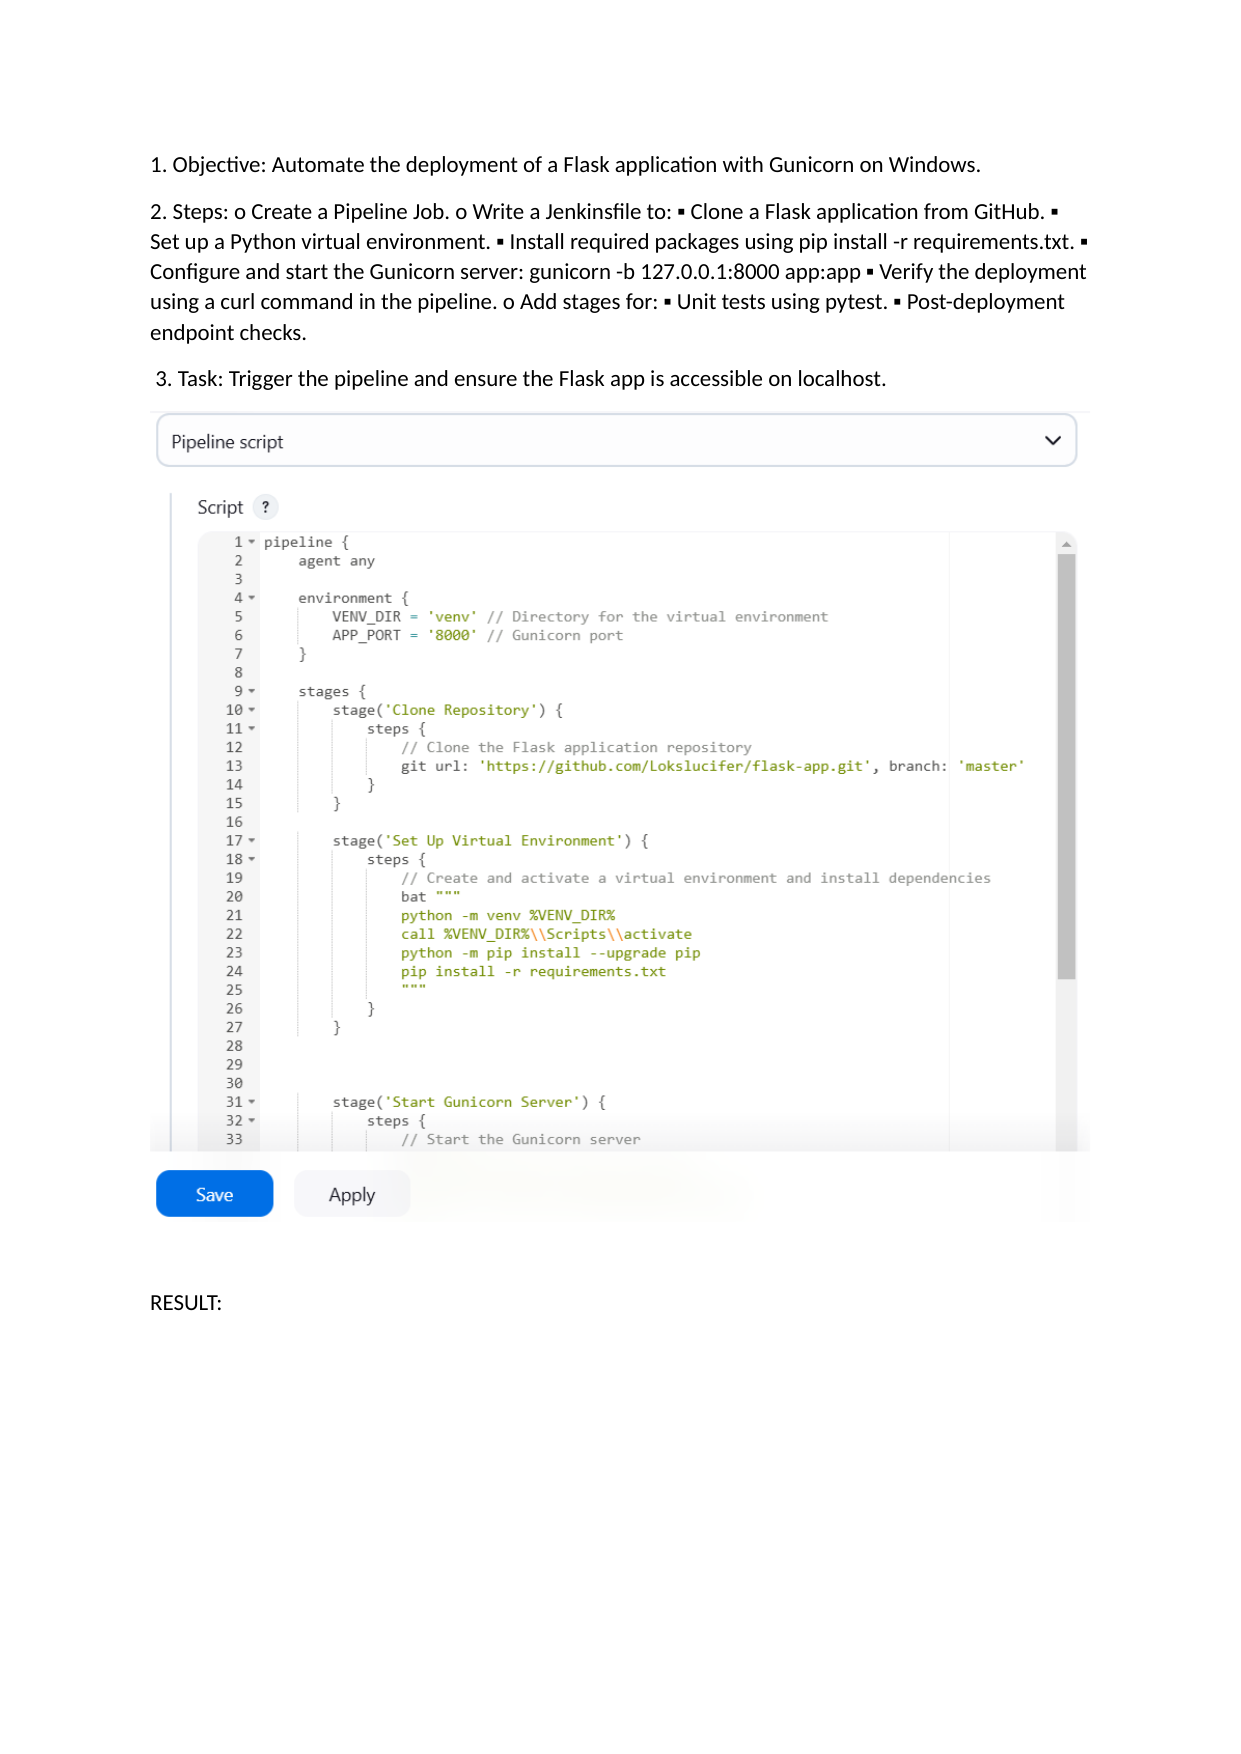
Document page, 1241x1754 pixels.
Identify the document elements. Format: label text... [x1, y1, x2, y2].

text 2. Steps: o Create a Pipeline Job. o Write a Jenkinsfile to: ▪ Clone a Flask application from GitHub. ▪ Set up a Python virtual environment. ▪ Install required packages using pip install -r requirements.txt. ▪ Configure and start the Gunicorn server: gunicorn -b 127.0.0.1:8000 app:app ▪ Verify the deployment using a curl command in the pipeline. o Add stages for: ▪ Unit tests using pytest. ▪ Post-deployment endpoint checks. [150, 197, 1090, 346]
text RESULT: [150, 1288, 1090, 1316]
text 3. Task: Trigger the pipeline and ensure the Flask app is accessible on localhost. [150, 364, 1090, 393]
text 1. Objective: Automate the deployment of a Flask application with Gunicorn on Windows. [150, 150, 1090, 178]
picture [150, 411, 1091, 1222]
